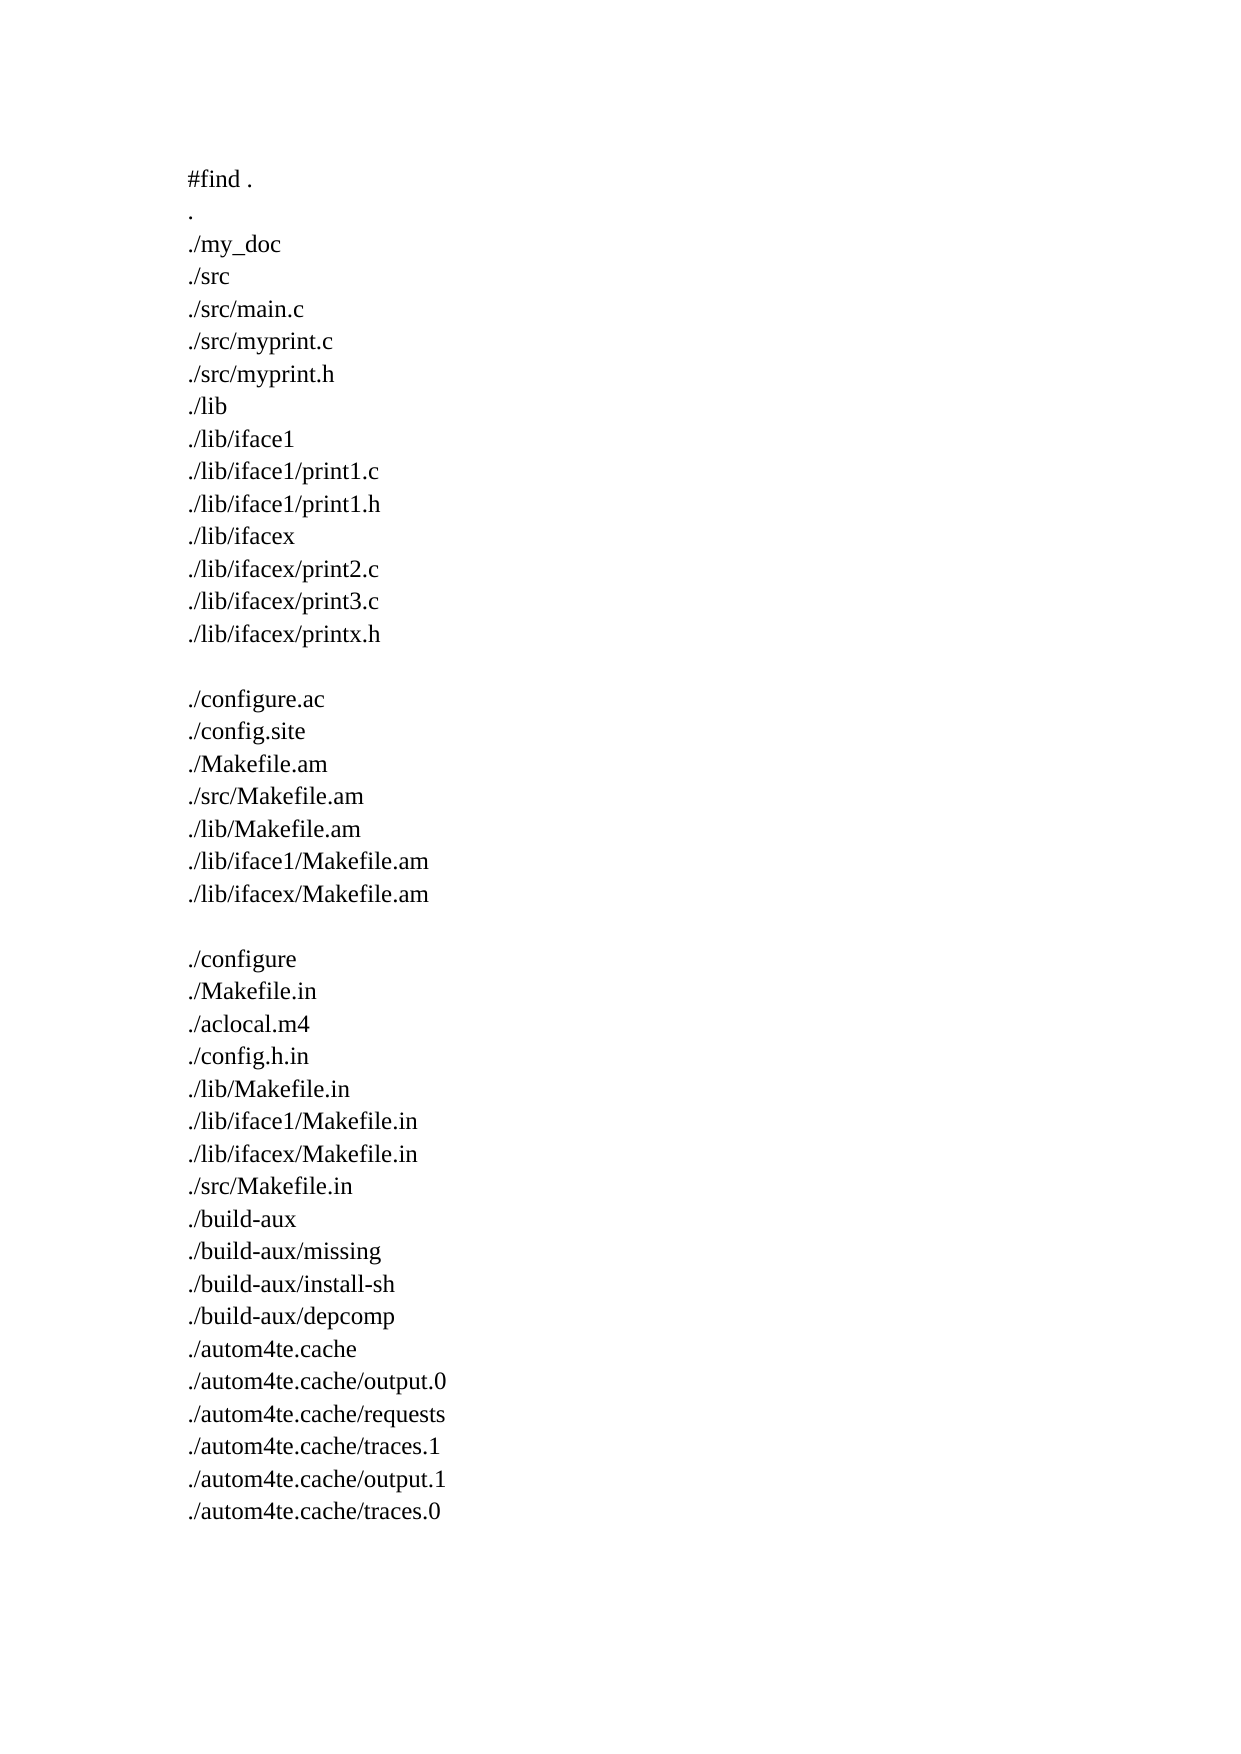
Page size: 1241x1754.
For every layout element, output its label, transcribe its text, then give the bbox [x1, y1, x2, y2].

text ./autom4te.cache/traces.1 [187, 1429, 1053, 1462]
text ./autom4te.cache/output.0 [187, 1364, 1053, 1397]
text ./lib/ifacex/printx.h [187, 617, 1053, 649]
text ./lib/iface1/print1.h [187, 487, 1053, 519]
text ./lib/Makefile.am [187, 812, 1053, 844]
text ./lib/ifacex/print3.c [187, 584, 1053, 617]
text ./build-aux/depcomp [187, 1299, 1053, 1332]
text ./src/Makefile.am [187, 779, 1053, 812]
text ./src/Makefile.in [187, 1169, 1053, 1202]
text ./build-aux/install-sh [187, 1267, 1053, 1299]
text ./config.site [187, 714, 1053, 747]
text ./autom4te.cache/output.1 [187, 1462, 1053, 1494]
text ./configure [187, 942, 1053, 974]
text ./build-aux/missing [187, 1234, 1053, 1267]
text ./Makefile.am [187, 747, 1053, 779]
text ./lib/iface1/Makefile.in [187, 1104, 1053, 1137]
text ./aclocal.m4 [187, 1007, 1053, 1039]
text ./my_doc [187, 227, 1053, 259]
text ./src/myprint.h [187, 357, 1053, 389]
text ./autom4te.cache/requests [187, 1397, 1053, 1429]
text ./lib/ifacex [187, 519, 1053, 552]
text #find . [187, 162, 1053, 194]
text ./src/main.c [187, 292, 1053, 324]
text ./Makefile.in [187, 974, 1053, 1007]
text ./lib/ifacex/print2.c [187, 552, 1053, 584]
text ./lib/iface1/Makefile.am [187, 844, 1053, 877]
text ./autom4te.cache [187, 1332, 1053, 1364]
text ./lib/ifacex/Makefile.in [187, 1137, 1053, 1169]
text ./autom4te.cache/traces.0 [187, 1494, 1053, 1527]
text ./config.h.in [187, 1039, 1053, 1072]
text ./lib/iface1/print1.c [187, 454, 1053, 487]
text ./lib/ifacex/Makefile.am [187, 877, 1053, 909]
text . [187, 194, 1053, 227]
text ./lib/Makefile.in [187, 1072, 1053, 1104]
text ./configure.ac [187, 682, 1053, 714]
text ./lib/iface1 [187, 422, 1053, 454]
text ./lib [187, 389, 1053, 422]
text ./src [187, 259, 1053, 292]
text ./src/myprint.c [187, 324, 1053, 357]
text ./build-aux [187, 1202, 1053, 1234]
